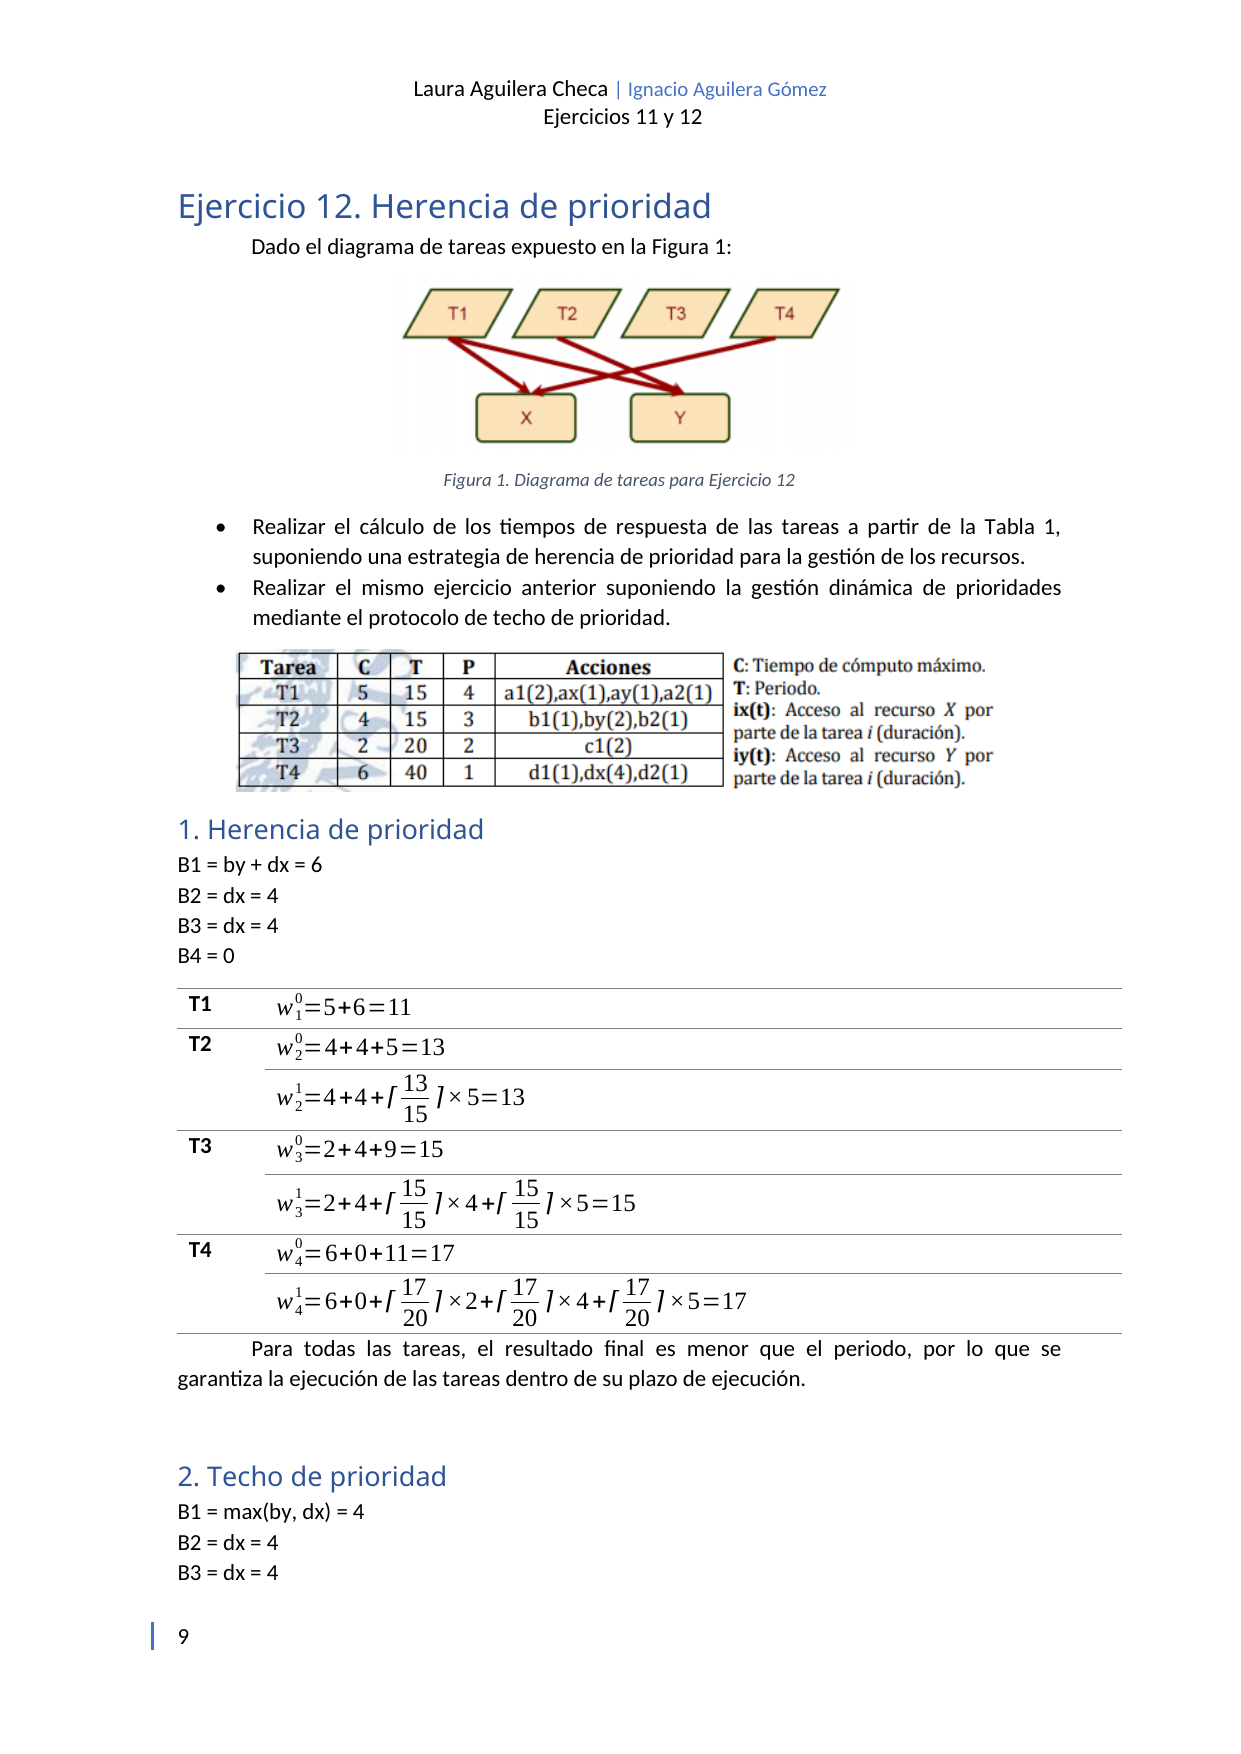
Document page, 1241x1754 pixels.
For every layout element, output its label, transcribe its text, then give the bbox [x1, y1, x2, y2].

text Para todas las tareas, el resultado final es menor que el periodo, por lo que se garantiza la ejecución de las tareas dentro de su plazo de ejecución. [177, 1334, 1063, 1392]
table_cell [265, 1235, 1122, 1273]
table_cell T4 [177, 1235, 265, 1333]
subtitle 1. Herencia de prioridad [177, 811, 1063, 848]
table_cell T2 [177, 1029, 265, 1130]
text B2 = dx = 4 [177, 1528, 1063, 1556]
subtitle 2. Techo de prioridad [177, 1458, 1063, 1494]
subtitle Ejercicio 12. Herencia de prioridad [177, 183, 1063, 228]
text B1 = by + dx = 6 [177, 851, 1063, 879]
table_cell [265, 1274, 1122, 1333]
table_cell T3 [177, 1131, 265, 1234]
table_header T1 [177, 989, 265, 1028]
text B1 = max(by, dx) = 4 [177, 1497, 1063, 1526]
text B3 = dx = 4 [177, 1558, 1063, 1586]
picture [387, 278, 853, 450]
table_cell [265, 1029, 1122, 1068]
table_cell [265, 1131, 1122, 1174]
table_cell [265, 1070, 1122, 1130]
table_cell [265, 1175, 1122, 1234]
table_header [265, 989, 1122, 1028]
text Figura 1. Diagrama de tareas para Ejercicio 12 [177, 468, 1063, 491]
text B3 = dx = 4 [177, 911, 1063, 939]
list Realizar el cálculo de los tiempos de respuesta de las tareas a partir de la Tabla 1, suponiendo una estrategia de herencia de prioridad para la gestión de los recursos. [215, 512, 1063, 571]
text B4 = 0 [177, 941, 1063, 969]
list Realizar el mismo ejercicio anterior suponiendo la gestión dinámica de prioridades mediante el protocolo de techo de prioridad. [215, 573, 1063, 631]
picture [235, 649, 1005, 792]
text Dado el diagrama de tareas expuesto en la Figura 1: [177, 232, 1063, 260]
text B2 = dx = 4 [177, 881, 1063, 909]
